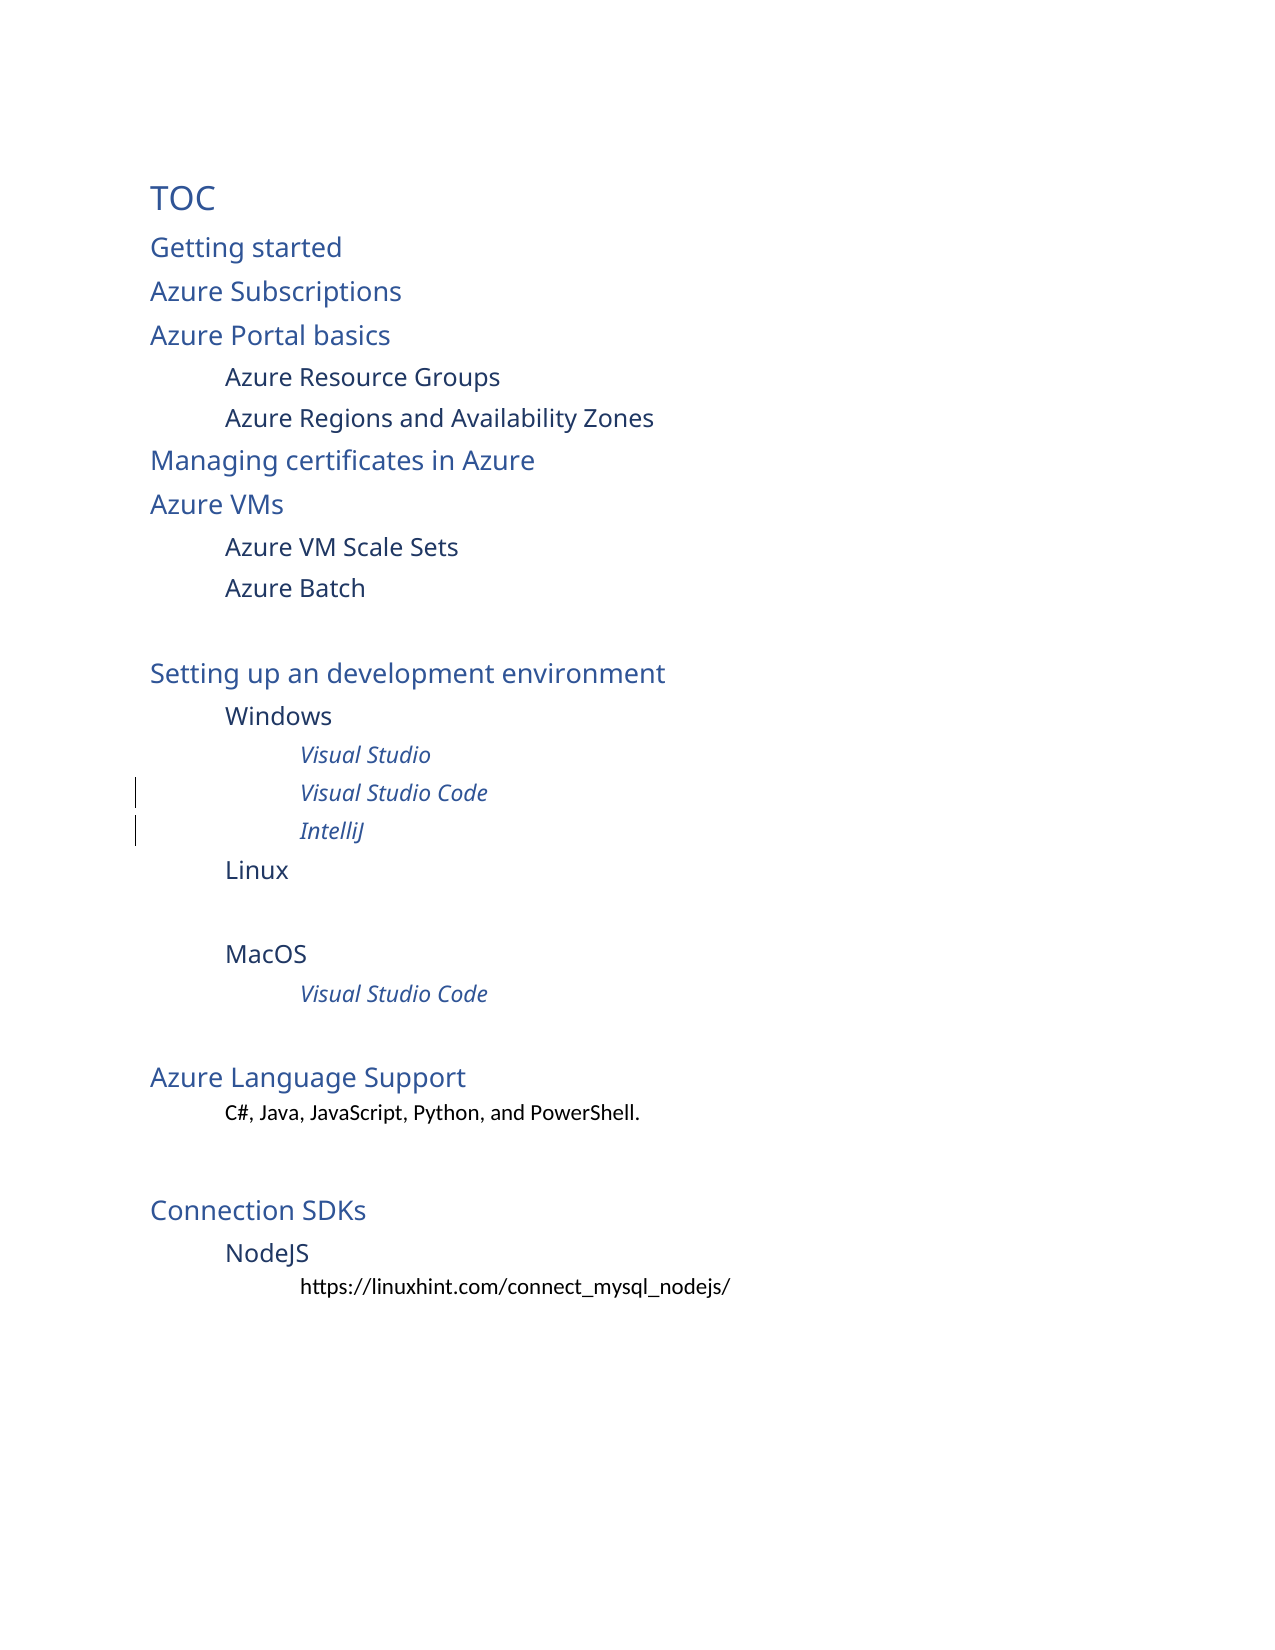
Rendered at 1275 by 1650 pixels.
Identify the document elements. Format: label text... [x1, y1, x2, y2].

subtitle Azure Resource Groups [150, 360, 1125, 394]
subtitle Managing certificates in Azure [150, 442, 1125, 479]
subtitle Setting up an development environment [150, 654, 1125, 691]
subtitle Azure Language Support [150, 1058, 1125, 1095]
text C#, Java, JavaScript, Python, and PowerShell. [150, 1098, 1125, 1126]
subtitle Windows [150, 698, 1125, 732]
subtitle Azure VMs [150, 486, 1125, 523]
subtitle Azure Regions and Availability Zones [150, 401, 1125, 435]
subtitle Visual Studio Code [150, 978, 1125, 1009]
subtitle Azure Batch [150, 571, 1125, 605]
subtitle MacOS [150, 937, 1125, 971]
subtitle Connection SDKs [150, 1192, 1125, 1229]
subtitle IntelliJ [150, 815, 1125, 846]
subtitle NodeJS [150, 1236, 1125, 1270]
subtitle Visual Studio Code [150, 777, 1125, 808]
text https://linuxhint.com/connect_mysql_nodejs/ [225, 1272, 1125, 1301]
subtitle TOC [150, 175, 1125, 220]
subtitle Getting started [150, 228, 1125, 265]
subtitle Azure Subscriptions [150, 272, 1125, 309]
subtitle Azure VM Scale Sets [150, 530, 1125, 564]
subtitle Visual Studio [150, 739, 1125, 771]
subtitle Linux [150, 853, 1125, 887]
subtitle Azure Portal basics [150, 316, 1125, 353]
